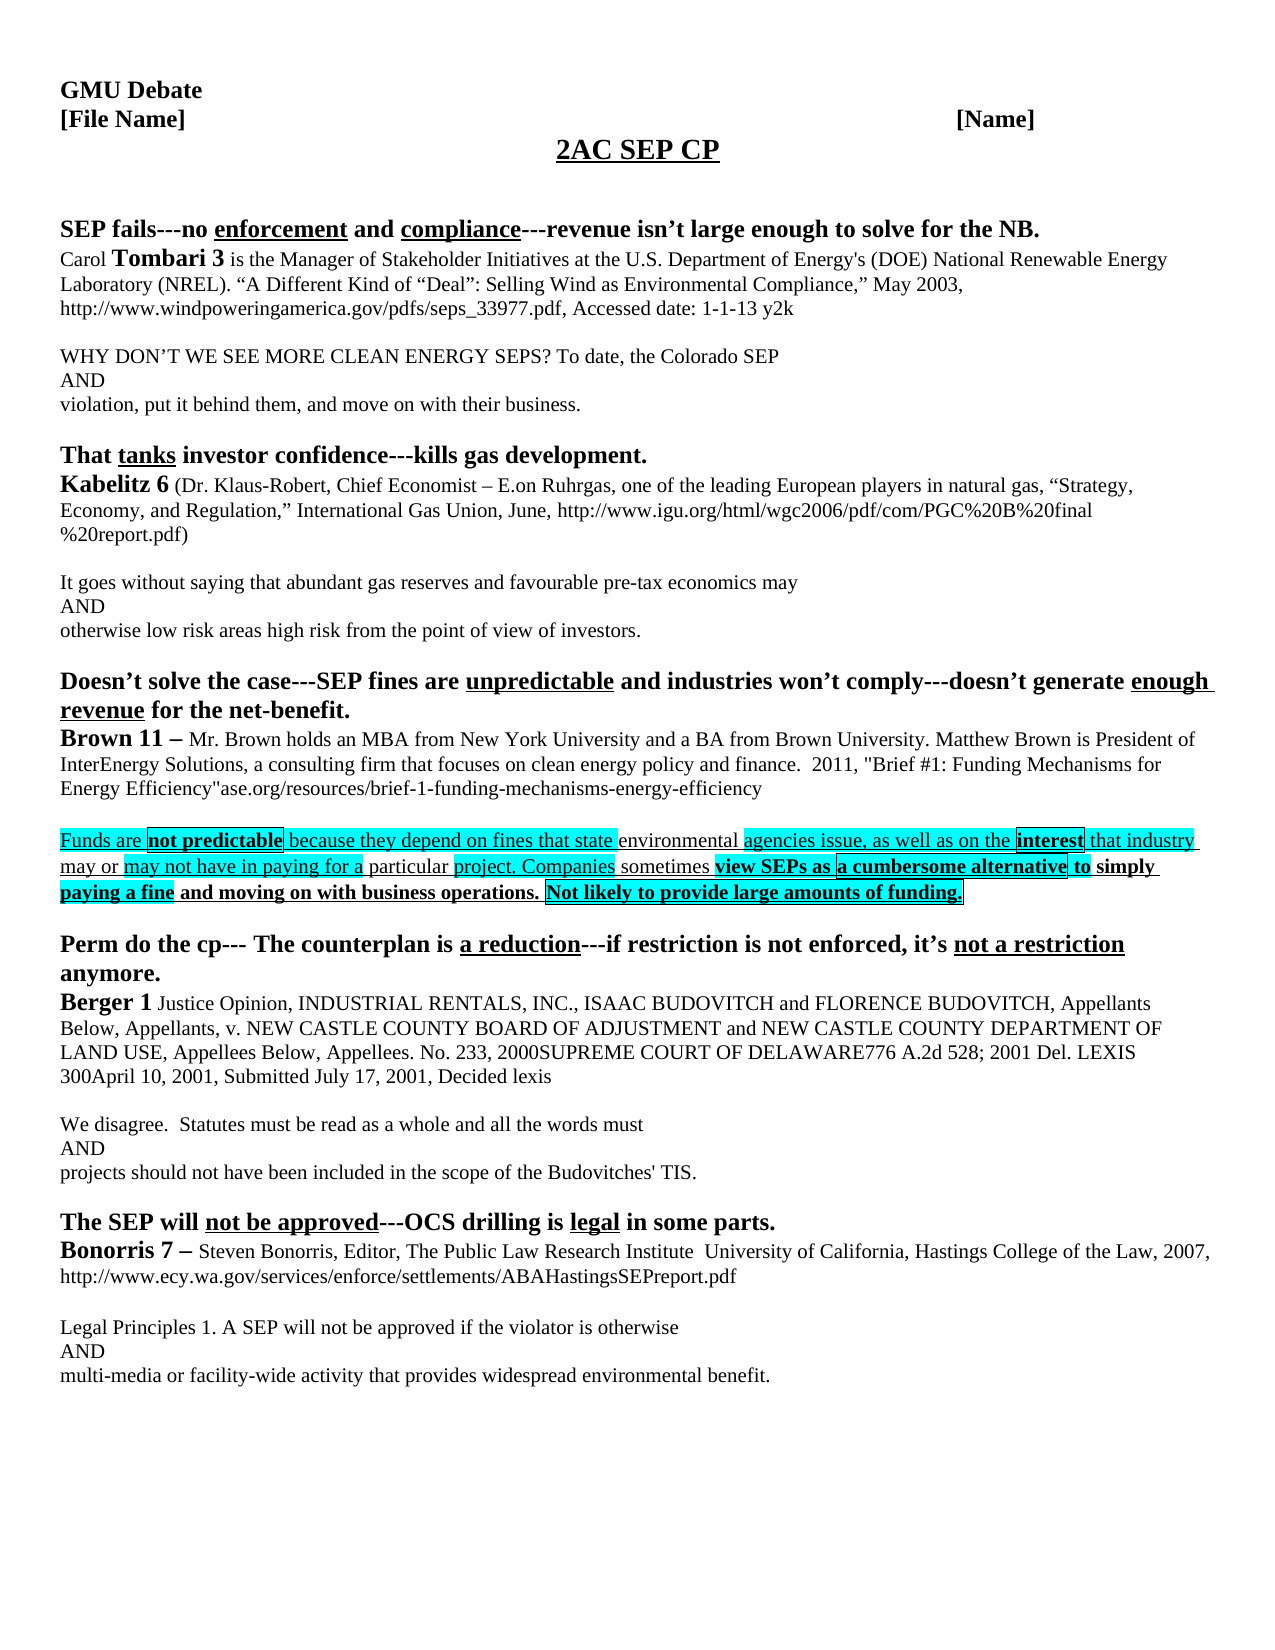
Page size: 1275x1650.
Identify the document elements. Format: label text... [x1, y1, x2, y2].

text Kabelitz 6 (Dr. Klaus-Robert, Chief Economist – E.on Ruhrgas, one of the leading European players in natural gas, “Strategy, Economy, and Regulation,” International Gas Union, June, http://www.igu.org/html/wgc2006/pdf/com/PGC%20B%20final%20report.pdf) [60, 469, 1215, 546]
text AND [60, 368, 1215, 392]
text We disagree. Statutes must be read as a whole and all the words must [60, 1112, 1215, 1136]
subtitle Perm do the cp--- The counterplan is a reduction---if restriction is not enforced, it’s not a restriction anymore. [60, 929, 1215, 987]
text Berger 1 Justice Opinion, INDUSTRIAL RENTALS, INC., ISAAC BUDOVITCH and FLORENCE BUDOVITCH, Appellants Below, Appellants, v. NEW CASTLE COUNTY BOARD OF ADJUSTMENT and NEW CASTLE COUNTY DEPARTMENT OF LAND USE, Appellees Below, Appellees. No. 233, 2000SUPREME COURT OF DELAWARE776 A.2d 528; 2001 Del. LEXIS 300April 10, 2001, Submitted July 17, 2001, Decided lexis [60, 987, 1215, 1088]
text Carol Tombari 3 is the Manager of Stakeholder Initiatives at the U.S. Department of Energy's (DOE) National Renewable Energy Laboratory (NREL). “A Different Kind of “Deal”: Selling Wind as Environmental Compliance,” May 2003, http://www.windpoweringamerica.gov/pdfs/seps_33977.pdf, Accessed date: 1-1-13 y2k [60, 243, 1215, 320]
text AND [60, 1136, 1215, 1160]
subtitle The SEP will not be approved---OCS drilling is legal in some parts. [60, 1207, 1215, 1235]
text Brown 11 – Mr. Brown holds an MBA from New York University and a BA from Brown University. Matthew Brown is President of InterEnergy Solutions, a consulting firm that focuses on clean energy policy and finance. 2011, "Brief #1: Funding Mechanisms for Energy Efficiency"ase.org/resources/brief-1-funding-mechanisms-energy-efficiency [60, 723, 1215, 800]
text Bonorris 7 – Steven Bonorris, Editor, The Public Law Research Institute University of California, Hastings College of the Law, 2007, http://www.ecy.wa.gov/services/enforce/settlements/ABAHastingsSEPreport.pdf [60, 1235, 1215, 1288]
subtitle SEP fails---no enforcement and compliance---revenue isn’t large enough to solve for the NB. [60, 214, 1215, 243]
text multi-media or facility-wide activity that provides widespread environmental benefit. [60, 1363, 1215, 1387]
subtitle That tanks investor confidence---kills gas development. [60, 440, 1215, 469]
text projects should not have been included in the scope of the Budovitches' TIS. [60, 1160, 1215, 1184]
text AND [60, 1339, 1215, 1363]
text It goes without saying that abundant gas reserves and favourable pre-tax economics may [60, 570, 1215, 594]
text AND [60, 594, 1215, 618]
text otherwise low risk areas high risk from the point of view of investors. [60, 618, 1215, 642]
subtitle Doesn’t solve the case---SEP fines are unpredictable and industries won’t comply---doesn’t generate enough revenue for the net-benefit. [60, 666, 1215, 723]
text violation, put it behind them, and move on with their business. [60, 392, 1215, 416]
text WHY DON’T WE SEE MORE CLEAN ENERGY SEPS? To date, the Colorado SEP [60, 344, 1215, 368]
text Legal Principles 1. A SEP will not be approved if the violator is otherwise [60, 1314, 1215, 1339]
text Funds are not predictable because they depend on fines that state environmental agencies issue, as well as on the interest that industry may or may not have in paying for a particular project. Companies sometimes view SEPs as a cumbersome alternative to simply paying a fine and moving on with business operations. Not likely to provide large amounts of funding. [60, 850, 1016, 875]
subtitle 2AC SEP CP [60, 132, 1215, 166]
